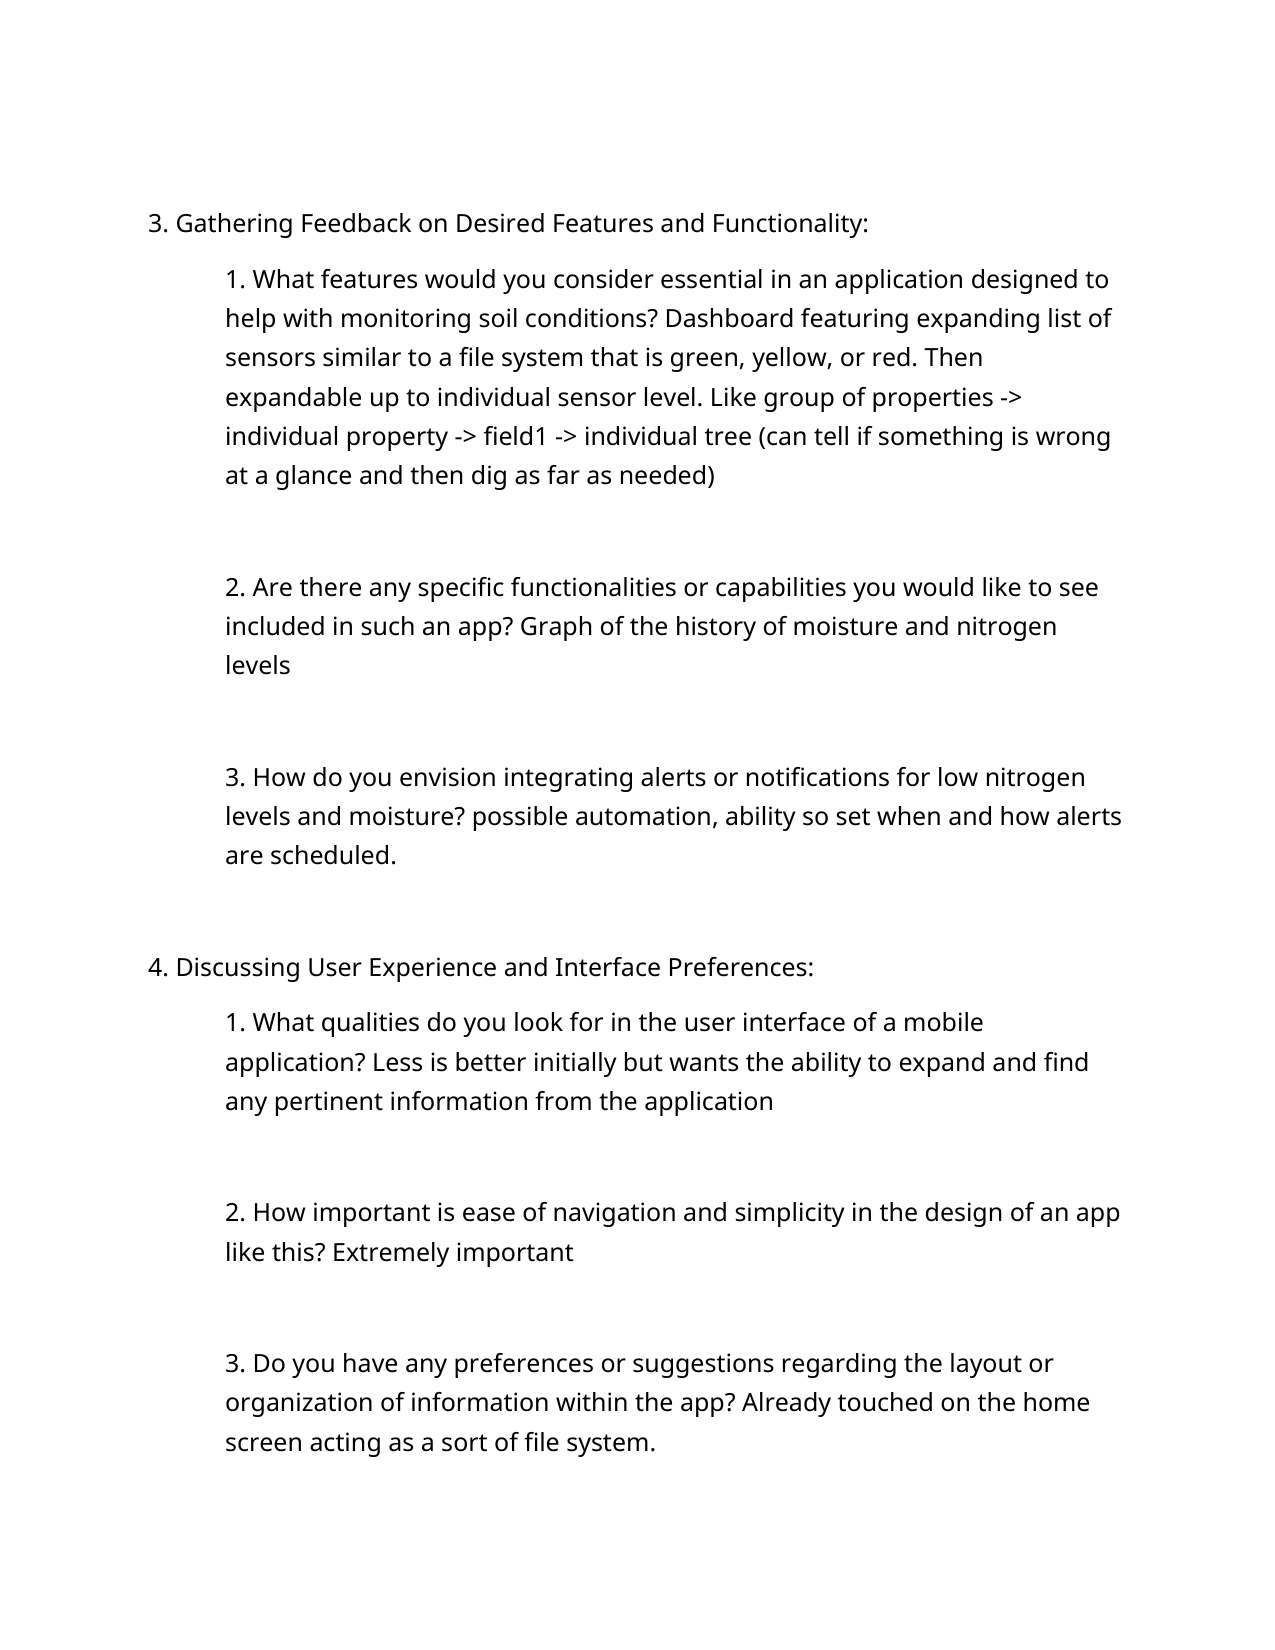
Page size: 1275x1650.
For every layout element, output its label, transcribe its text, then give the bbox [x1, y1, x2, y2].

text 3. How do you envision integrating alerts or notifications for low nitrogen levels and moisture? possible automation, ability so set when and how alerts are scheduled. [225, 759, 1127, 872]
text 2. How important is ease of navigation and simplicity in the design of an app like this? Extremely important [225, 1195, 1127, 1268]
text 3. Gathering Feedback on Desired Features and Functionality: [148, 206, 1127, 240]
text 1. What features would you consider essential in an application designed to help with monitoring soil conditions? Dashboard featuring expanding list of sensors similar to a file system that is green, yellow, or red. Then expandable up to individual sensor level. Like group of properties -> individual property -> field1 -> individual tree (can tell if something is wrong at a glance and then dig as far as needed) [225, 262, 1127, 492]
text 3. Do you have any preferences or suggestions regarding the layout or organization of information within the app? Already touched on the home screen acting as a sort of file system. [225, 1346, 1127, 1458]
text 2. Are there any specific functionalities or capabilities you would like to see included in such an app? Graph of the history of moisture and nitrogen levels [225, 569, 1127, 682]
text 4. Discussing User Experience and Interface Preferences: [148, 949, 1127, 983]
text 1. What qualities do you look for in the user interface of a mobile application? Less is better initially but wants the ability to expand and find any pertinent information from the application [225, 1005, 1127, 1117]
